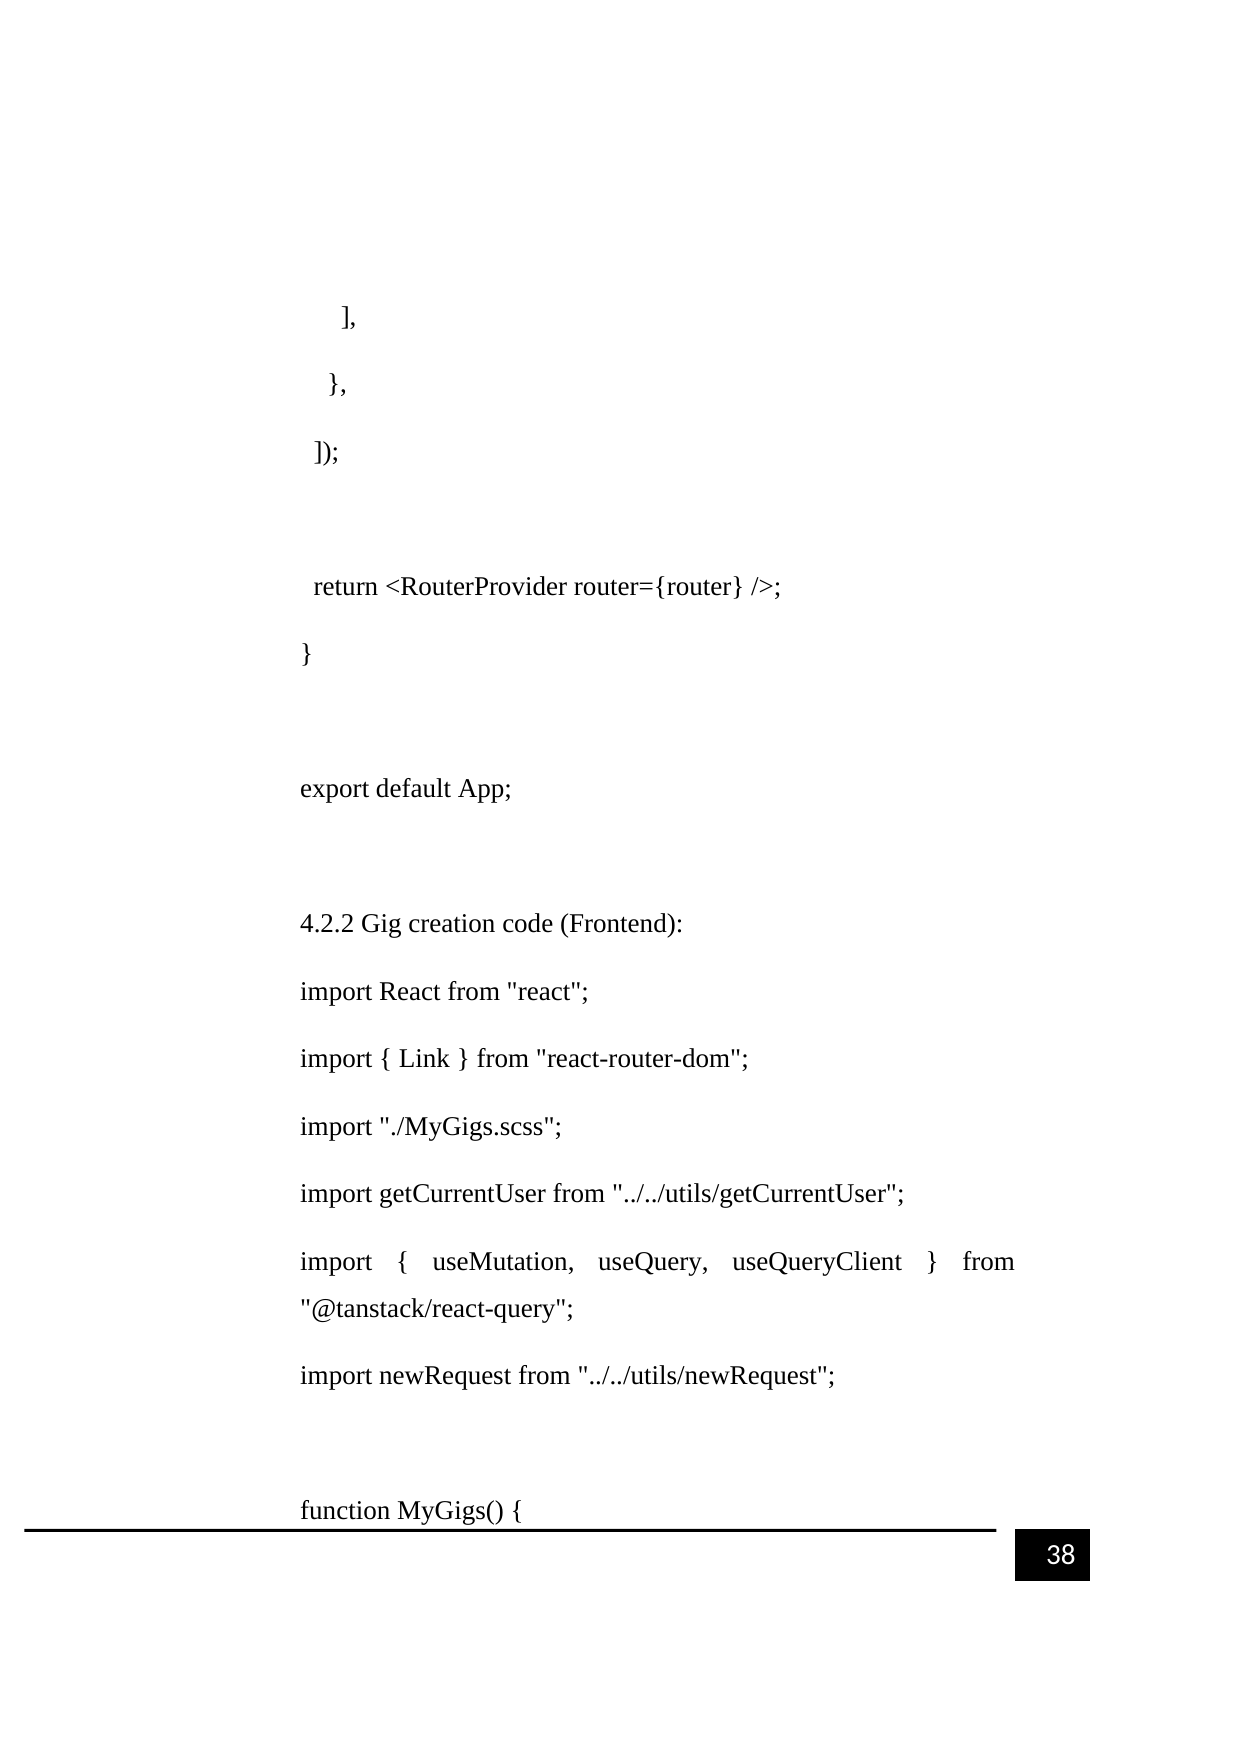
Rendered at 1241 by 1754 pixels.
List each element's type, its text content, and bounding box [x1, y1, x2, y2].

text import { Link } from "react-router-dom"; [300, 1042, 1015, 1074]
text ]); [300, 435, 1015, 466]
text import "./MyGigs.scss"; [300, 1110, 1015, 1141]
text } [300, 637, 1015, 669]
text export default App; [300, 772, 1015, 804]
text import { useMutation, useQuery, useQueryClient } from "@tanstack/react-query"; [300, 1245, 1015, 1323]
text ], [300, 300, 1015, 331]
text function MyGigs() { [300, 1494, 1015, 1525]
text import getCurrentUser from "../../utils/getCurrentUser"; [300, 1177, 1015, 1209]
text import newRequest from "../../utils/newRequest"; [300, 1359, 1015, 1390]
text }, [300, 367, 1015, 399]
text import React from "react"; [300, 975, 1015, 1006]
text 4.2.2 Gig creation code (Frontend): [300, 907, 1015, 939]
text return <RouterProvider router={router} />; [300, 570, 1015, 601]
